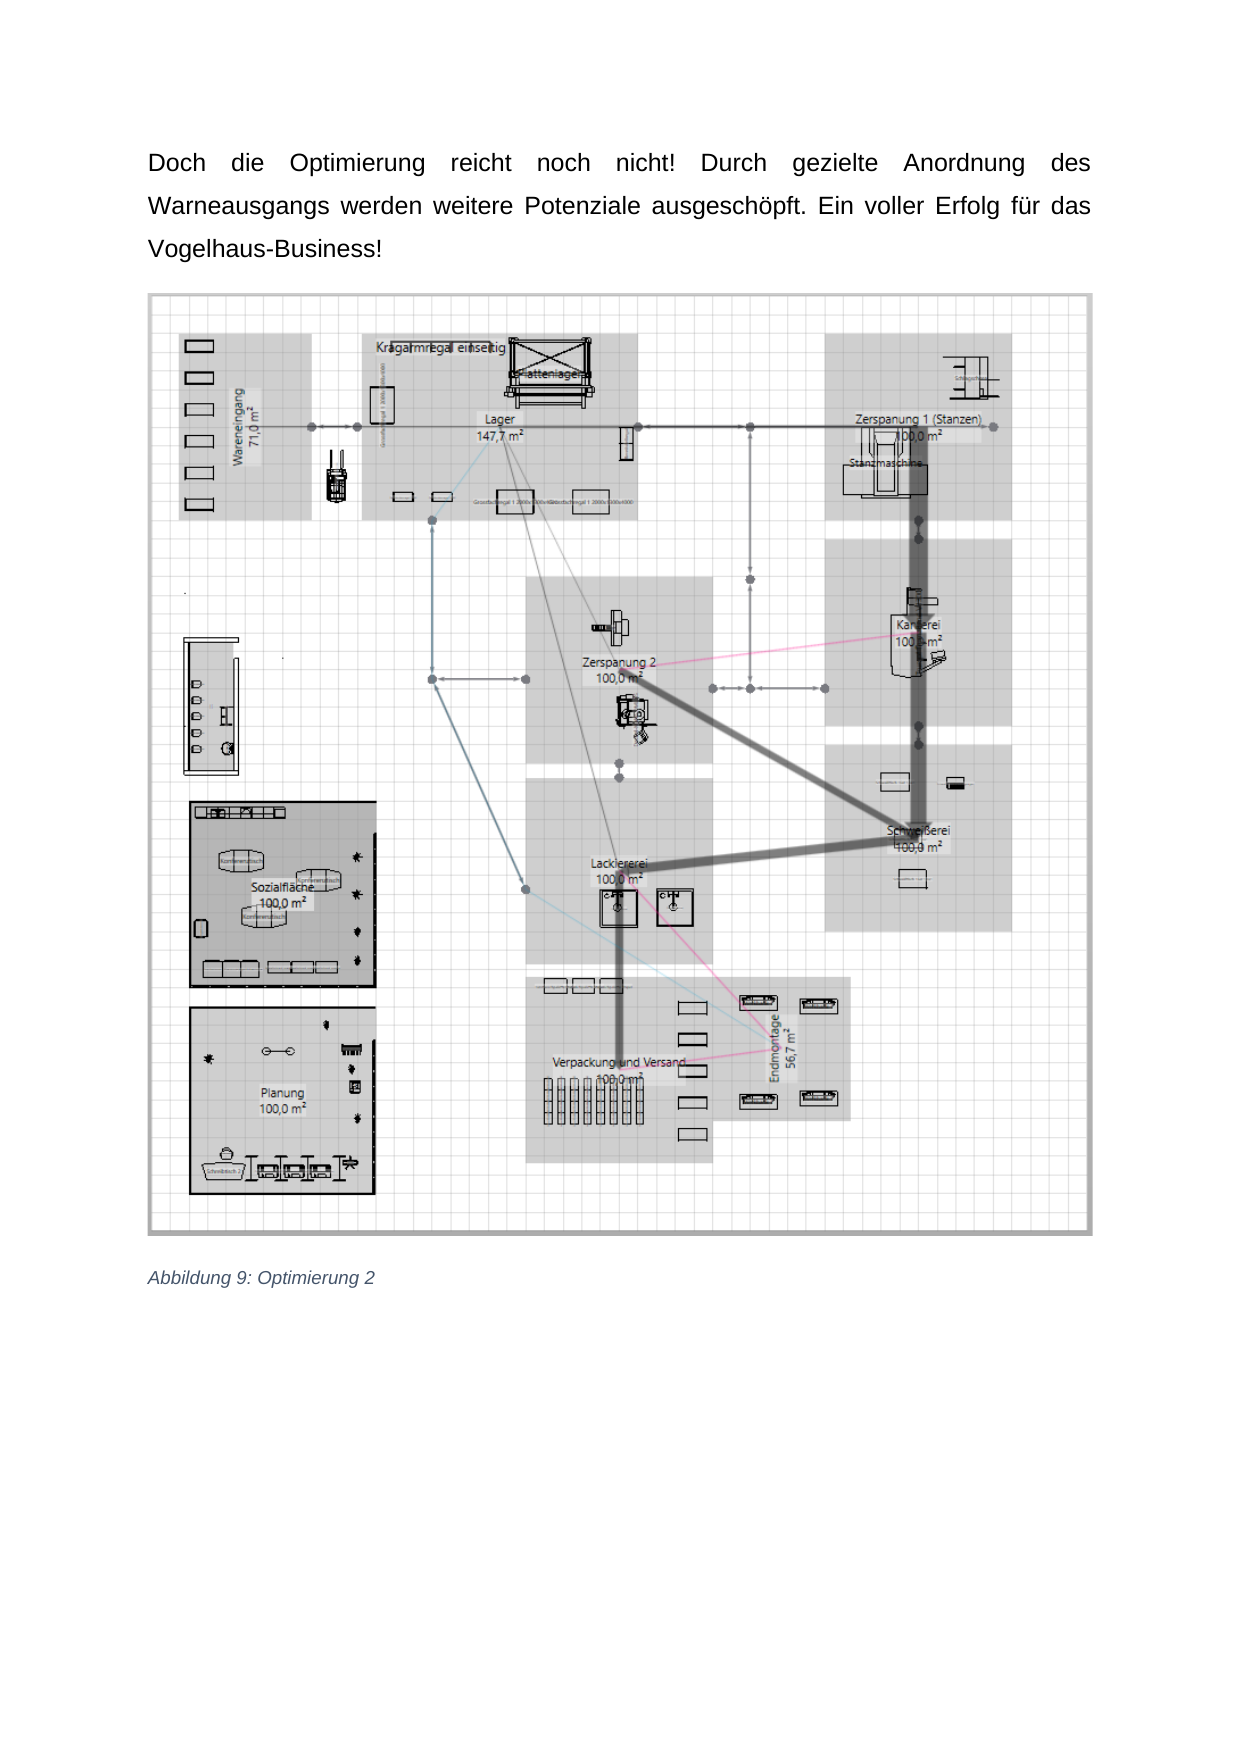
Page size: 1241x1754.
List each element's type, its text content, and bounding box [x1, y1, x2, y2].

picture [147, 293, 1093, 1236]
text Doch die Optimierung reicht noch nicht! Durch gezielte Anordnung des Warneausgangs werden weitere Potenziale ausgeschöpft. Ein voller Erfolg für das Vogelhaus-Business! [148, 148, 1093, 263]
